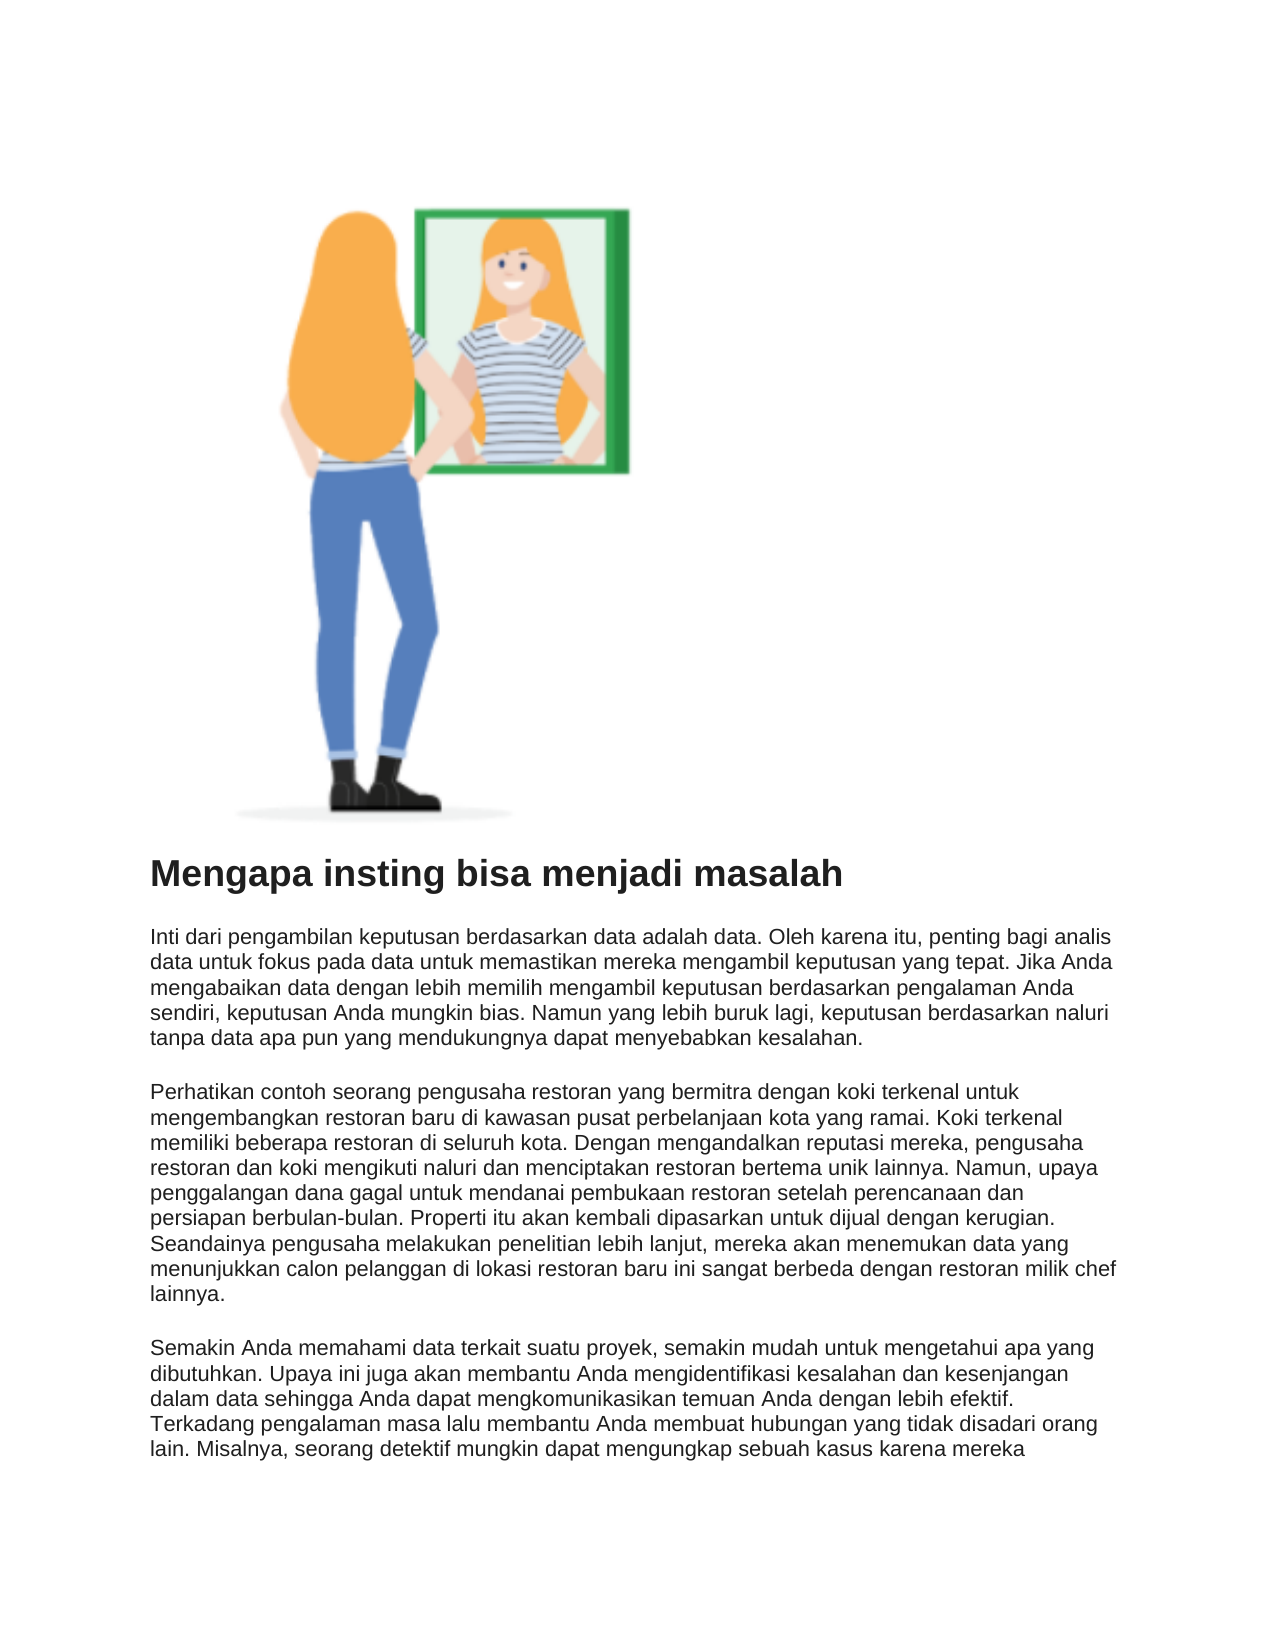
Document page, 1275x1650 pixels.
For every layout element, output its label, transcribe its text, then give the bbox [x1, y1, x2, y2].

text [150, 1335, 1125, 1461]
picture [150, 150, 732, 852]
text Perhatikan contoh seorang pengusaha restoran yang bermitra dengan koki terkenal untuk mengembangkan restoran baru di kawasan pusat perbelanjaan kota yang ramai. Koki terkenal memiliki beberapa restoran di seluruh kota. Dengan mengandalkan reputasi mereka, pengusaha restoran dan koki mengikuti naluri dan menciptakan restoran bertema unik lainnya. Namun, upaya penggalangan dana gagal untuk mendanai pembukaan restoran setelah perencanaan dan persiapan berbulan-bulan. Properti itu akan kembali dipasarkan untuk dijual dengan kerugian. Seandainya pengusaha melakukan penelitian lebih lanjut, mereka akan menemukan data yang menunjukkan calon pelanggan di lokasi restoran baru ini sangat berbeda dengan restoran milik chef lainnya. [150, 1079, 1125, 1306]
text Inti dari pengambilan keputusan berdasarkan data adalah data. Oleh karena itu, penting bagi analis data untuk fokus pada data untuk memastikan mereka mengambil keputusan yang tepat. Jika Anda mengabaikan data dengan lebih memilih mengambil keputusan berdasarkan pengalaman Anda sendiri, keputusan Anda mungkin bias. Namun yang lebih buruk lagi, keputusan berdasarkan naluri tanpa data apa pun yang mendukungnya dapat menyebabkan kesalahan. [150, 924, 1125, 1050]
text Mengapa insting bisa menjadi masalah [150, 852, 1125, 895]
